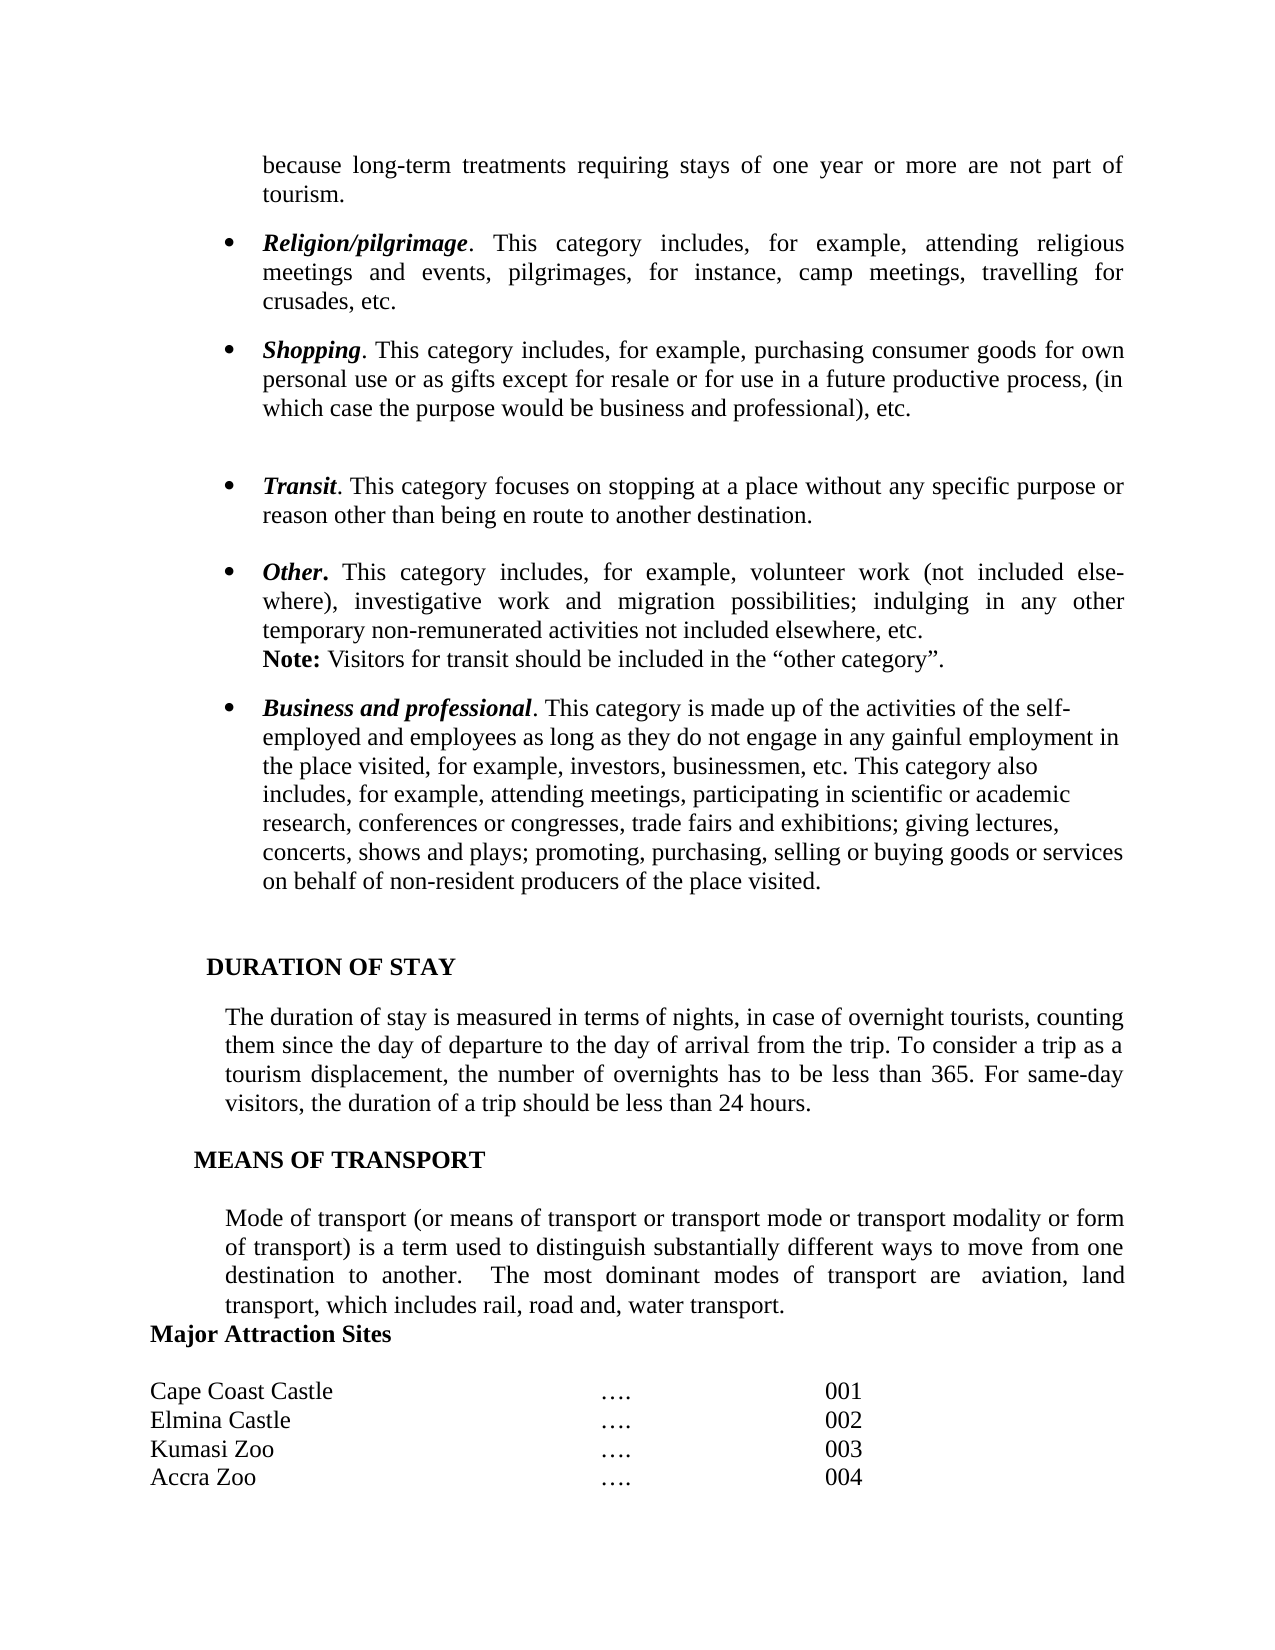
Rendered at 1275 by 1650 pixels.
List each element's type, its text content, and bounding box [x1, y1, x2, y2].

text Accra Zoo …. 004 [150, 1462, 1125, 1491]
text Major Attraction Sites [150, 1319, 1125, 1347]
text Kumasi Zoo …. 003 [150, 1434, 1125, 1462]
list Note: Visitors for transit should be included in the “other category”. [262, 644, 1125, 672]
text Elmina Castle …. 002 [150, 1405, 1125, 1434]
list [225, 150, 1125, 207]
text The duration of stay is measured in terms of nights, in case of overnight tourists, counting them since the day of departure to the day of arrival from the trip. To consider a trip as a tourism displacement, the number of overnights has to be less than 365. For same-day visitors, the duration of a trip should be less than 24 hours. [225, 1002, 1125, 1117]
text Mode of transport (or means of transport or transport mode or transport modality or form of transport) is a term used to distinguish substantially different ways to move from one destination to another. The most dominant modes of transport are aviation, land transport, which includes rail, road and, water transport. [225, 1203, 1125, 1319]
list Religion/pilgrimage. This category includes, for example, attending religious meetings and events, pilgrimages, for instance, camp meetings, travelling for crusades, etc. [225, 228, 1125, 314]
list Transit. This category focuses on stopping at a place without any specific purpose or reason other than being en route to another destination. [225, 471, 1125, 529]
list Shopping. This category includes, for example, purchasing consumer goods for own personal use or as gifts except for resale or for use in a future productive process, (in which case the purpose would be business and professional), etc. [225, 335, 1125, 422]
text DURATION OF STAY [150, 952, 1125, 981]
text MEANS OF TRANSPORT [150, 1145, 1125, 1174]
text Cape Coast Castle …. 001 [150, 1376, 1125, 1405]
list Business and professional. This category is made up of the activities of the self-employed and employees as long as they do not engage in any gainful employment in the place visited, for example, investors, businessmen, etc. This category also includes, for example, attending meetings, participating in scientific or academic research, conferences or congresses, trade fairs and exhibitions; giving lectures, concerts, shows and plays; promoting, purchasing, selling or buying goods or services on behalf of non-resident producers of the place visited. [225, 693, 1125, 894]
list Other. This category includes, for example, volunteer work (not included else-where), investigative work and migration possibilities; indulging in any other temporary non-remunerated activities not included elsewhere, etc. [225, 557, 1125, 644]
